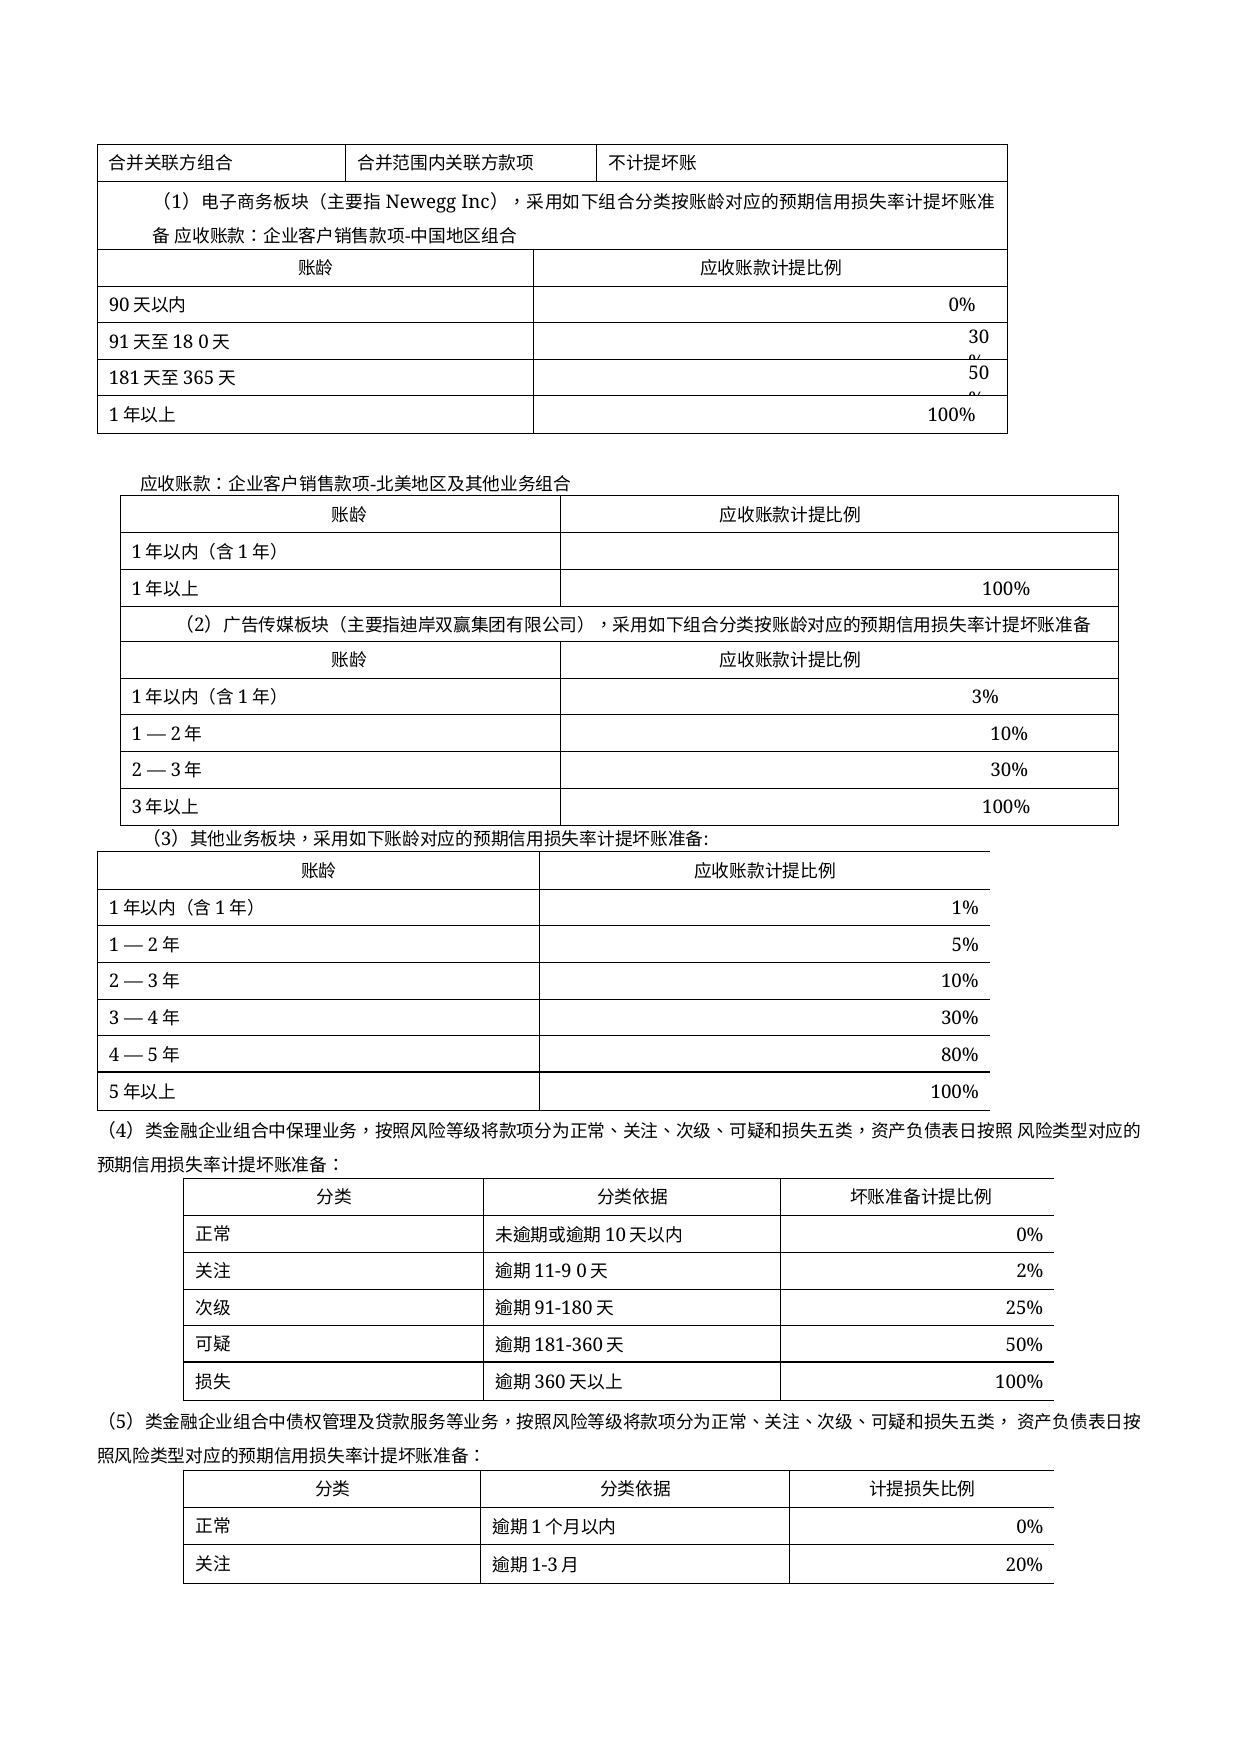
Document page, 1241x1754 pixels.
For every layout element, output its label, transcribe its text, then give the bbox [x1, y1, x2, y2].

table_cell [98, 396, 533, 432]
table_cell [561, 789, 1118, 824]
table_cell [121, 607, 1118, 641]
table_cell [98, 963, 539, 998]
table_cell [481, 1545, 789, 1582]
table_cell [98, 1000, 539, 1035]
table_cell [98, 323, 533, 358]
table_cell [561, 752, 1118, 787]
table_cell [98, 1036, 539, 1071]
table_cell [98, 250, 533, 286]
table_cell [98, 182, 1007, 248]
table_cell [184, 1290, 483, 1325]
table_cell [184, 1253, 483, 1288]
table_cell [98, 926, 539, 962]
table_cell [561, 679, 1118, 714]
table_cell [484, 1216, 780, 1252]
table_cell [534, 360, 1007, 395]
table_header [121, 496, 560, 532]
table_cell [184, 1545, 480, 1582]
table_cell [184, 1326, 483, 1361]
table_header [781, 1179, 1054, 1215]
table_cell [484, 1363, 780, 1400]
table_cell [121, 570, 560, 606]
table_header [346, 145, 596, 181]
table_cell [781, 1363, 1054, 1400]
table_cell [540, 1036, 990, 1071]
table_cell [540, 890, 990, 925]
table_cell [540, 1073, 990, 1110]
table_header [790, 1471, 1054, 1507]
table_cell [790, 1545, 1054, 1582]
text （4）类金融企业组合中保理业务，按照风险等级将款项分为正常、关注、次级、可疑和损失五类，资产负债表日按照 风险类型对应的预期信用损失率计提坏账准备： [97, 1112, 1141, 1178]
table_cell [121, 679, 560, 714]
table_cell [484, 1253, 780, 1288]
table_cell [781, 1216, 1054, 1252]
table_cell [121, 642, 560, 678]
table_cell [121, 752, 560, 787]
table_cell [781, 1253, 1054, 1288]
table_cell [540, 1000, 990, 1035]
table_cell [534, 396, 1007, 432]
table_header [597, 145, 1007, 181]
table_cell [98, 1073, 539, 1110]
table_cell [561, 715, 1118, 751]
text 应收账款：企业客户销售款项-北美地区及其他业务组合 [140, 471, 1141, 495]
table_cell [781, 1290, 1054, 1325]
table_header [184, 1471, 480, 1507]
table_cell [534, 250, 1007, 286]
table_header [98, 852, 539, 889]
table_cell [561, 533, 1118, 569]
text （3）其他业务板块，采用如下账龄对应的预期信用损失率计提坏账准备: [142, 826, 1141, 851]
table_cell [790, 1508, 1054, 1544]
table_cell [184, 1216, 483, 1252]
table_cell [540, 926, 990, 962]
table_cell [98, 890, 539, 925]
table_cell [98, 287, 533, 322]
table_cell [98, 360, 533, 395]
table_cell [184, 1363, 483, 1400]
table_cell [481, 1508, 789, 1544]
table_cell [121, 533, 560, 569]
text （5）类金融企业组合中债权管理及贷款服务等业务，按照风险等级将款项分为正常、关注、次级、可疑和损失五类， 资产负债表日按照风险类型对应的预期信用损失率计提坏账准备： [97, 1402, 1141, 1469]
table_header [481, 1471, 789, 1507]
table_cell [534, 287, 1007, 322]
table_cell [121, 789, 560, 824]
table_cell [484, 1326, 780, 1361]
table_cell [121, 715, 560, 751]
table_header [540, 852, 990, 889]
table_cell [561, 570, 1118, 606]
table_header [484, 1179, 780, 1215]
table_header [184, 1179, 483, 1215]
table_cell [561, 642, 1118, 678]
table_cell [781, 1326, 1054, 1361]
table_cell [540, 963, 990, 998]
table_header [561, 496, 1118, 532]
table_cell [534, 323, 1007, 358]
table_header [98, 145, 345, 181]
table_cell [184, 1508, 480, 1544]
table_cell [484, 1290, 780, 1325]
